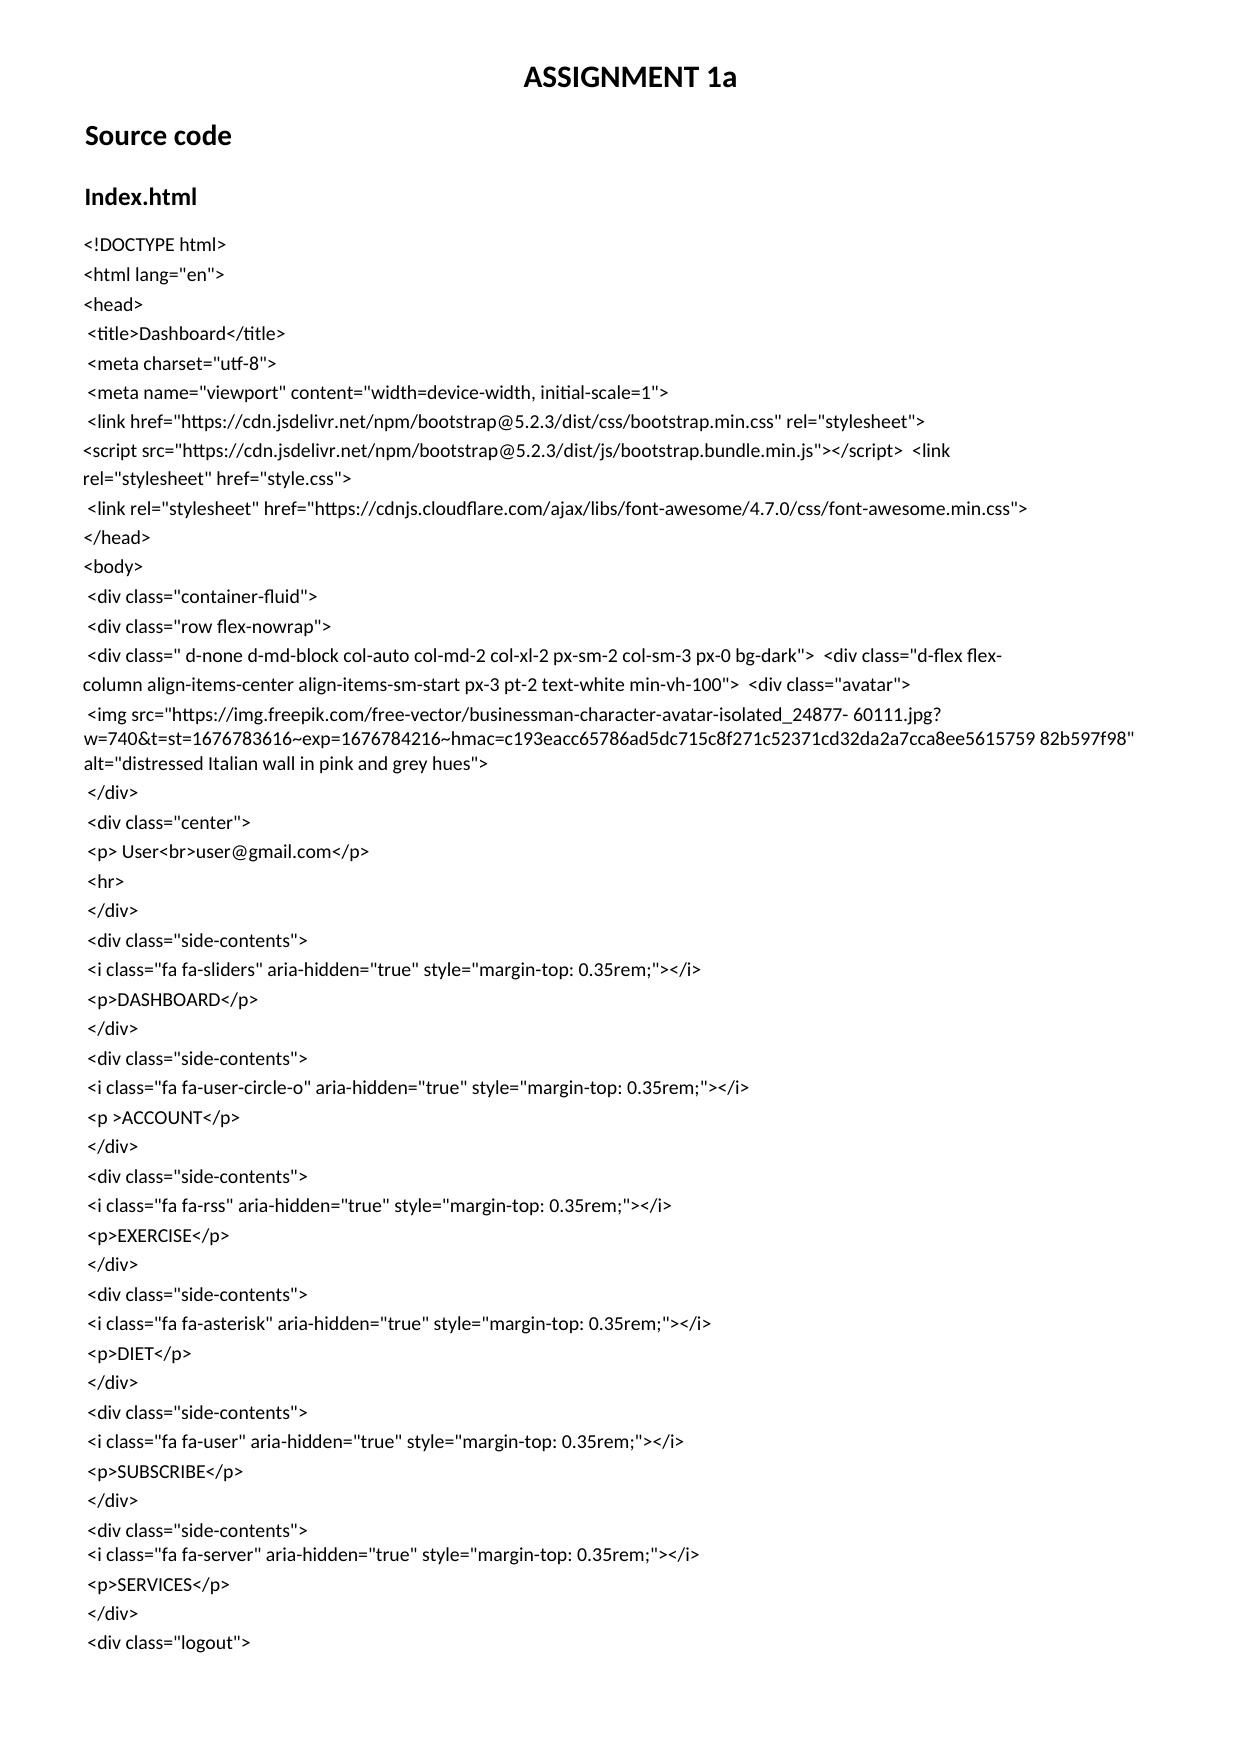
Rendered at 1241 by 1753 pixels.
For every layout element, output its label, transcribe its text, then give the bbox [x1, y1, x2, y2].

text <p>DASHBOARD</p> [83, 987, 1178, 1011]
text </div> [83, 1016, 1178, 1041]
text <p> User<br>user@gmail.com</p> [83, 839, 1178, 863]
text <img src="https://img.freepik.com/free-vector/businessman-character-avatar-isolated_24877- 60111.jpg?w=740&t=st=1676783616~exp=1676784216~hmac=c193eacc65786ad5dc715c8f271c52371cd32da2a7cca8ee5615759 82b597f98" alt="distressed Italian wall in pink and grey hues"> [83, 702, 1179, 775]
text <div class="side-contents"> [83, 928, 1178, 952]
text <link href="https://cdn.jsdelivr.net/npm/bootstrap@5.2.3/dist/css/bootstrap.min.css" rel="stylesheet"> <script src="https://cdn.jsdelivr.net/npm/bootstrap@5.2.3/dist/js/bootstrap.bundle.min.js"></script> <link rel="stylesheet" href="style.css"> [83, 409, 976, 491]
text <link rel="stylesheet" href="https://cdnjs.cloudflare.com/ajax/libs/font-awesome/4.7.0/css/font-awesome.min.css"> </head> [83, 496, 1085, 549]
text <i class="fa fa-user-circle-o" aria-hidden="true" style="margin-top: 0.35rem;"></i> [83, 1076, 1178, 1100]
text <div class="center"> [83, 810, 1178, 834]
text </div> [83, 1601, 1178, 1625]
text <i class="fa fa-server" aria-hidden="true" style="margin-top: 0.35rem;"></i> [83, 1542, 1178, 1566]
text <div class="side-contents"> [83, 1400, 1178, 1424]
text </div> [83, 1488, 1178, 1512]
text <p>SUBSCRIBE</p> [83, 1459, 1178, 1483]
text <p>SERVICES</p> [83, 1572, 1178, 1596]
text <div class="side-contents"> [83, 1164, 1178, 1188]
text <meta charset="utf-8"> [83, 351, 1178, 375]
text <i class="fa fa-rss" aria-hidden="true" style="margin-top: 0.35rem;"></i> [83, 1193, 1178, 1217]
text <div class="side-contents"> [83, 1518, 1178, 1542]
text <meta name="viewport" content="width=device-width, initial-scale=1"> [83, 380, 1178, 404]
text <p>EXERCISE</p> [83, 1223, 1178, 1247]
text <div class="logout"> [83, 1630, 1178, 1654]
text </div> [83, 1252, 1178, 1277]
text <p >ACCOUNT</p> [83, 1105, 1178, 1129]
text <!DOCTYPE html> [83, 233, 1178, 257]
text <div class="side-contents"> [83, 1282, 1178, 1306]
text <i class="fa fa-user" aria-hidden="true" style="margin-top: 0.35rem;"></i> [83, 1429, 1178, 1453]
text </div> [83, 1370, 1178, 1394]
text <body> [83, 555, 1178, 579]
text Source code [83, 117, 996, 153]
text <i class="fa fa-asterisk" aria-hidden="true" style="margin-top: 0.35rem;"></i> [83, 1311, 1178, 1336]
text <div class="row flex-nowrap"> [83, 614, 1178, 638]
text </div> [83, 898, 1178, 922]
text </div> [83, 1134, 1178, 1158]
text </div> [83, 781, 1178, 805]
text <i class="fa fa-sliders" aria-hidden="true" style="margin-top: 0.35rem;"></i> [83, 957, 1178, 982]
text Index.html [84, 182, 1178, 212]
text <head> [83, 292, 1178, 316]
text ASSIGNMENT 1a [83, 57, 1178, 96]
text <div class="container-fluid"> [83, 584, 1178, 608]
text <div class=" d-none d-md-block col-auto col-md-2 col-xl-2 px-sm-2 col-sm-3 px-0 bg-dark"> <div class="d-flex flex-column align-items-center align-items-sm-start px-3 pt-2 text-white min-vh-100"> <div class="avatar"> [83, 643, 1039, 696]
text <hr> [83, 869, 1178, 893]
text <html lang="en"> [83, 262, 1178, 286]
text <title>Dashboard</title> [83, 321, 1178, 345]
text <p>DIET</p> [83, 1341, 1178, 1365]
text <div class="side-contents"> [83, 1046, 1178, 1070]
